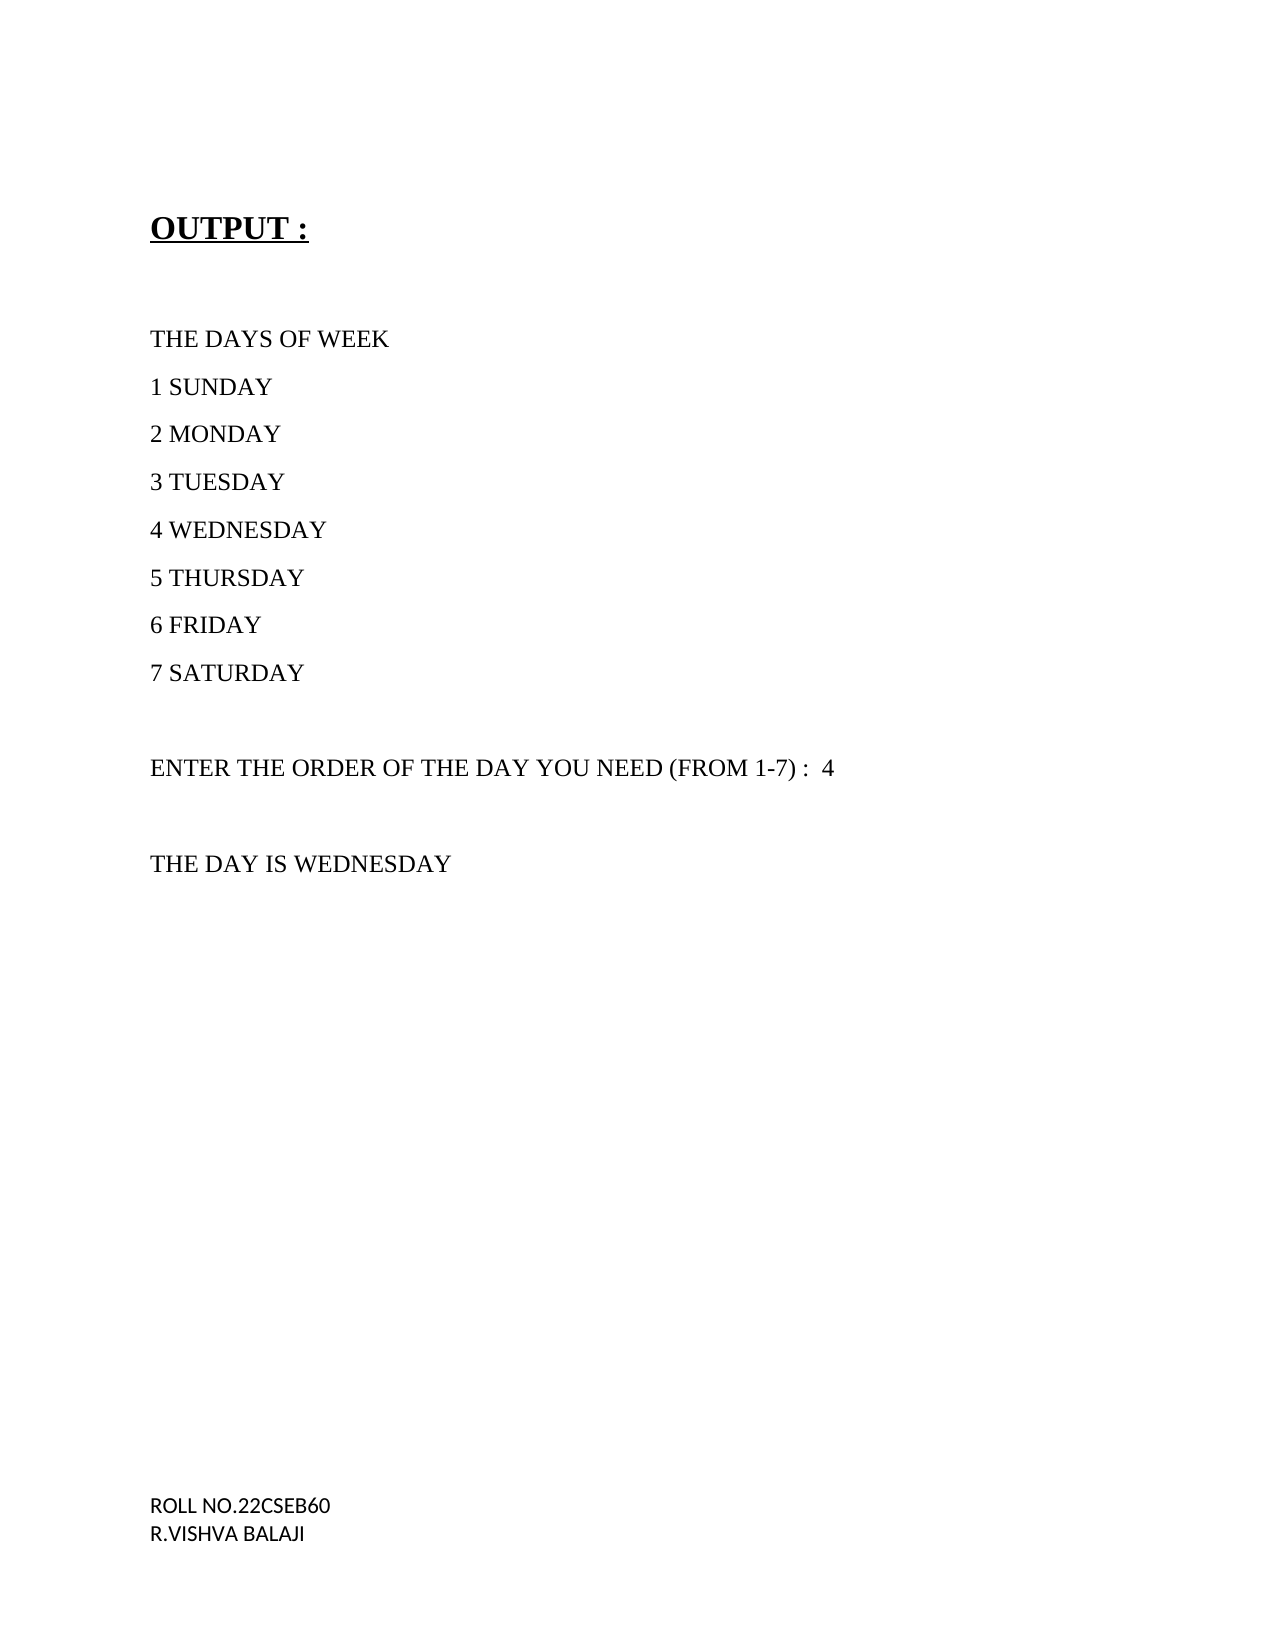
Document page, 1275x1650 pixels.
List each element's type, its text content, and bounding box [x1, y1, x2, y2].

text OUTPUT : [150, 208, 1125, 246]
text 5 THURSDAY [150, 563, 1125, 591]
text ENTER THE ORDER OF THE DAY YOU NEED (FROM 1-7) : 4 [150, 753, 1125, 782]
text 1 SUNDAY [150, 372, 1125, 401]
text 7 SATURDAY [150, 658, 1125, 687]
text THE DAYS OF WEEK [150, 324, 1125, 353]
text 4 WEDNESDAY [150, 515, 1125, 544]
text 2 MONDAY [150, 419, 1125, 448]
text 6 FRIDAY [150, 610, 1125, 639]
text THE DAY IS WEDNESDAY [150, 849, 1125, 878]
text 3 TUESDAY [150, 467, 1125, 496]
